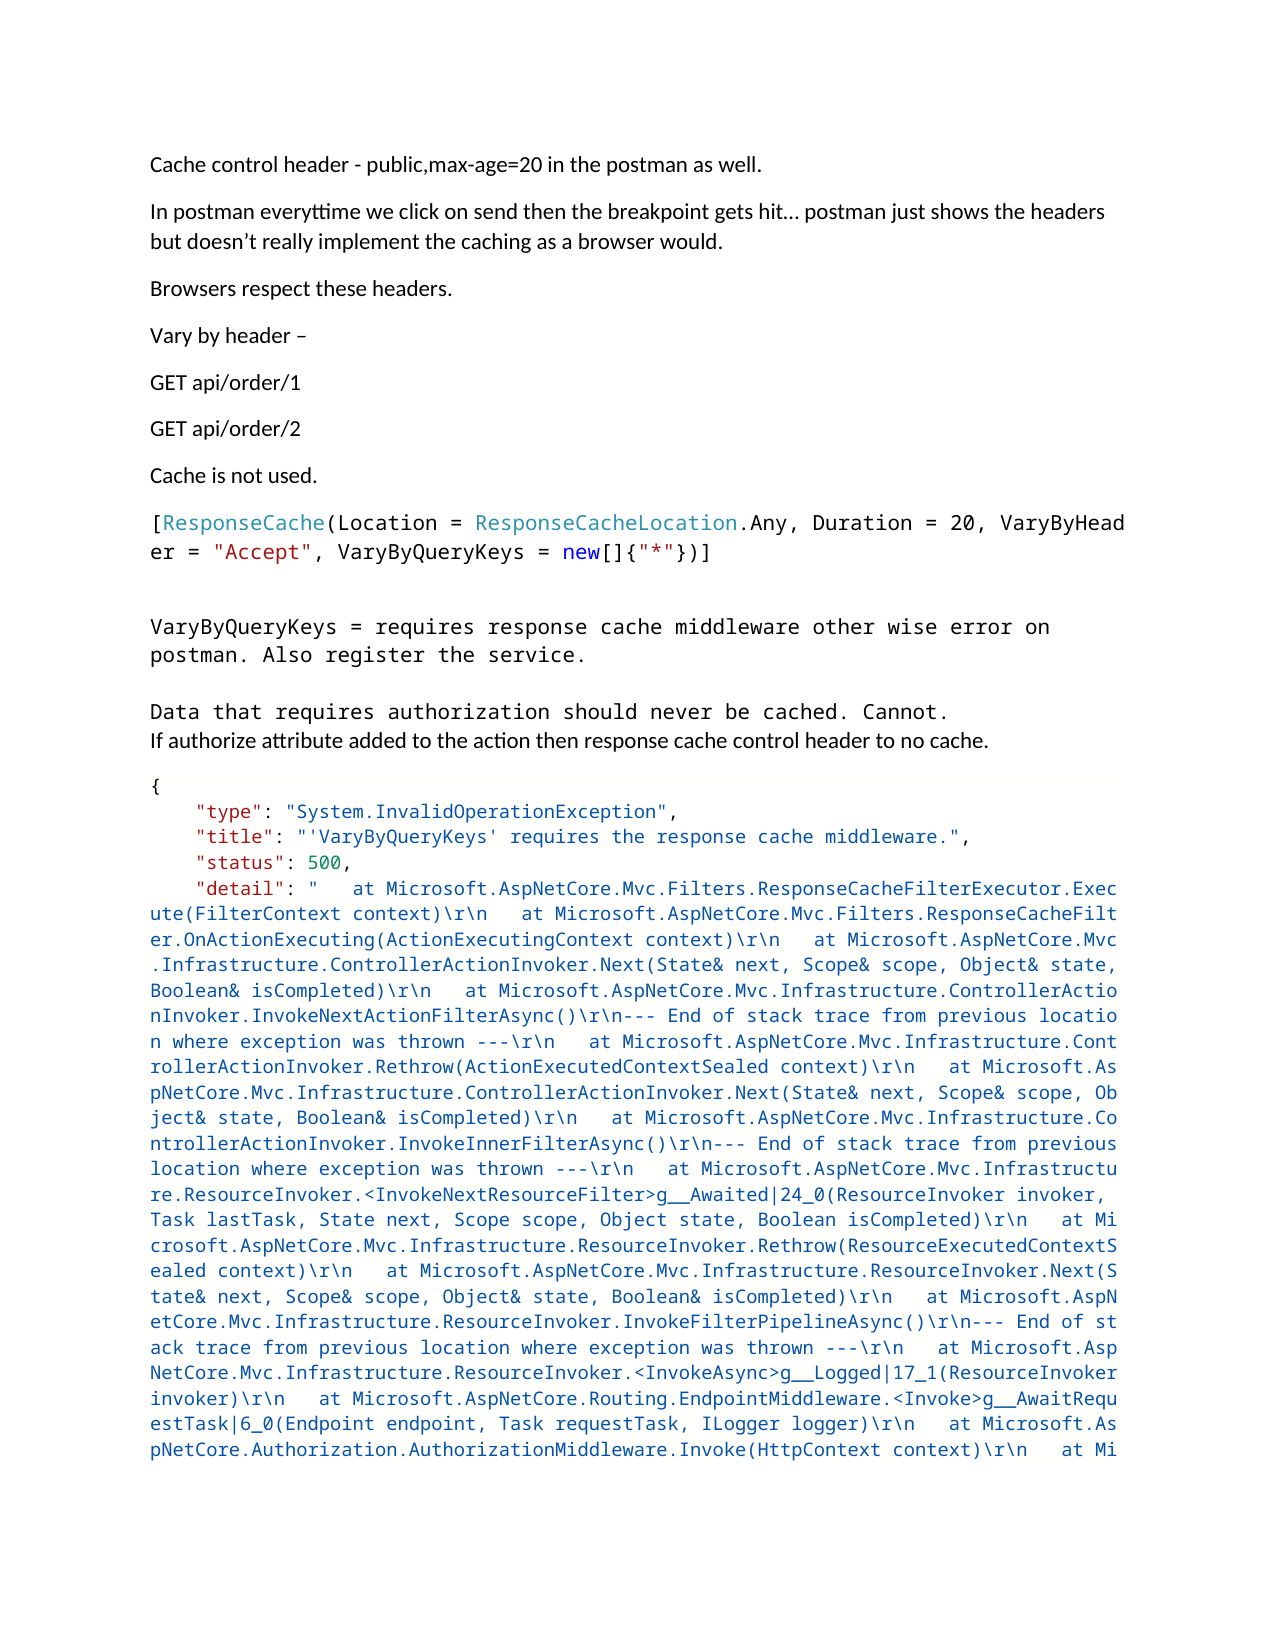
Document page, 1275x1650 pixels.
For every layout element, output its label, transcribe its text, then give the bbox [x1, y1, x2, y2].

text GET api/order/2 [150, 414, 1125, 443]
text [150, 875, 1125, 1462]
text "status": 500, [150, 849, 1125, 875]
text "type": "System.InvalidOperationException", [150, 798, 1125, 824]
text "title": "'VaryByQueryKeys' requires the response cache middleware.", [150, 824, 1125, 849]
text Vary by header – [150, 321, 1125, 349]
text Data that requires authorization should never be cached. Cannot. [150, 697, 1125, 726]
text Cache is not used. [150, 461, 1125, 489]
text Cache control header - public,max-age=20 in the postman as well. [150, 150, 1125, 178]
text VaryByQueryKeys = requires response cache middleware other wise error on postman. Also register the service. [150, 612, 1125, 669]
text { [150, 773, 1125, 798]
text Browsers respect these headers. [150, 274, 1125, 302]
text [ResponseCache(Location = ResponseCacheLocation.Any, Duration = 20, VaryByHeader = "Accept", VaryByQueryKeys = new[]{"*"})] [150, 508, 1125, 565]
text GET api/order/1 [150, 368, 1125, 396]
text If authorize attribute added to the action then response cache control header to no cache. [150, 726, 1125, 754]
text In postman everyttime we click on send then the breakpoint gets hit… postman just shows the headers but doesn’t really implement the caching as a browser would. [150, 197, 1125, 255]
